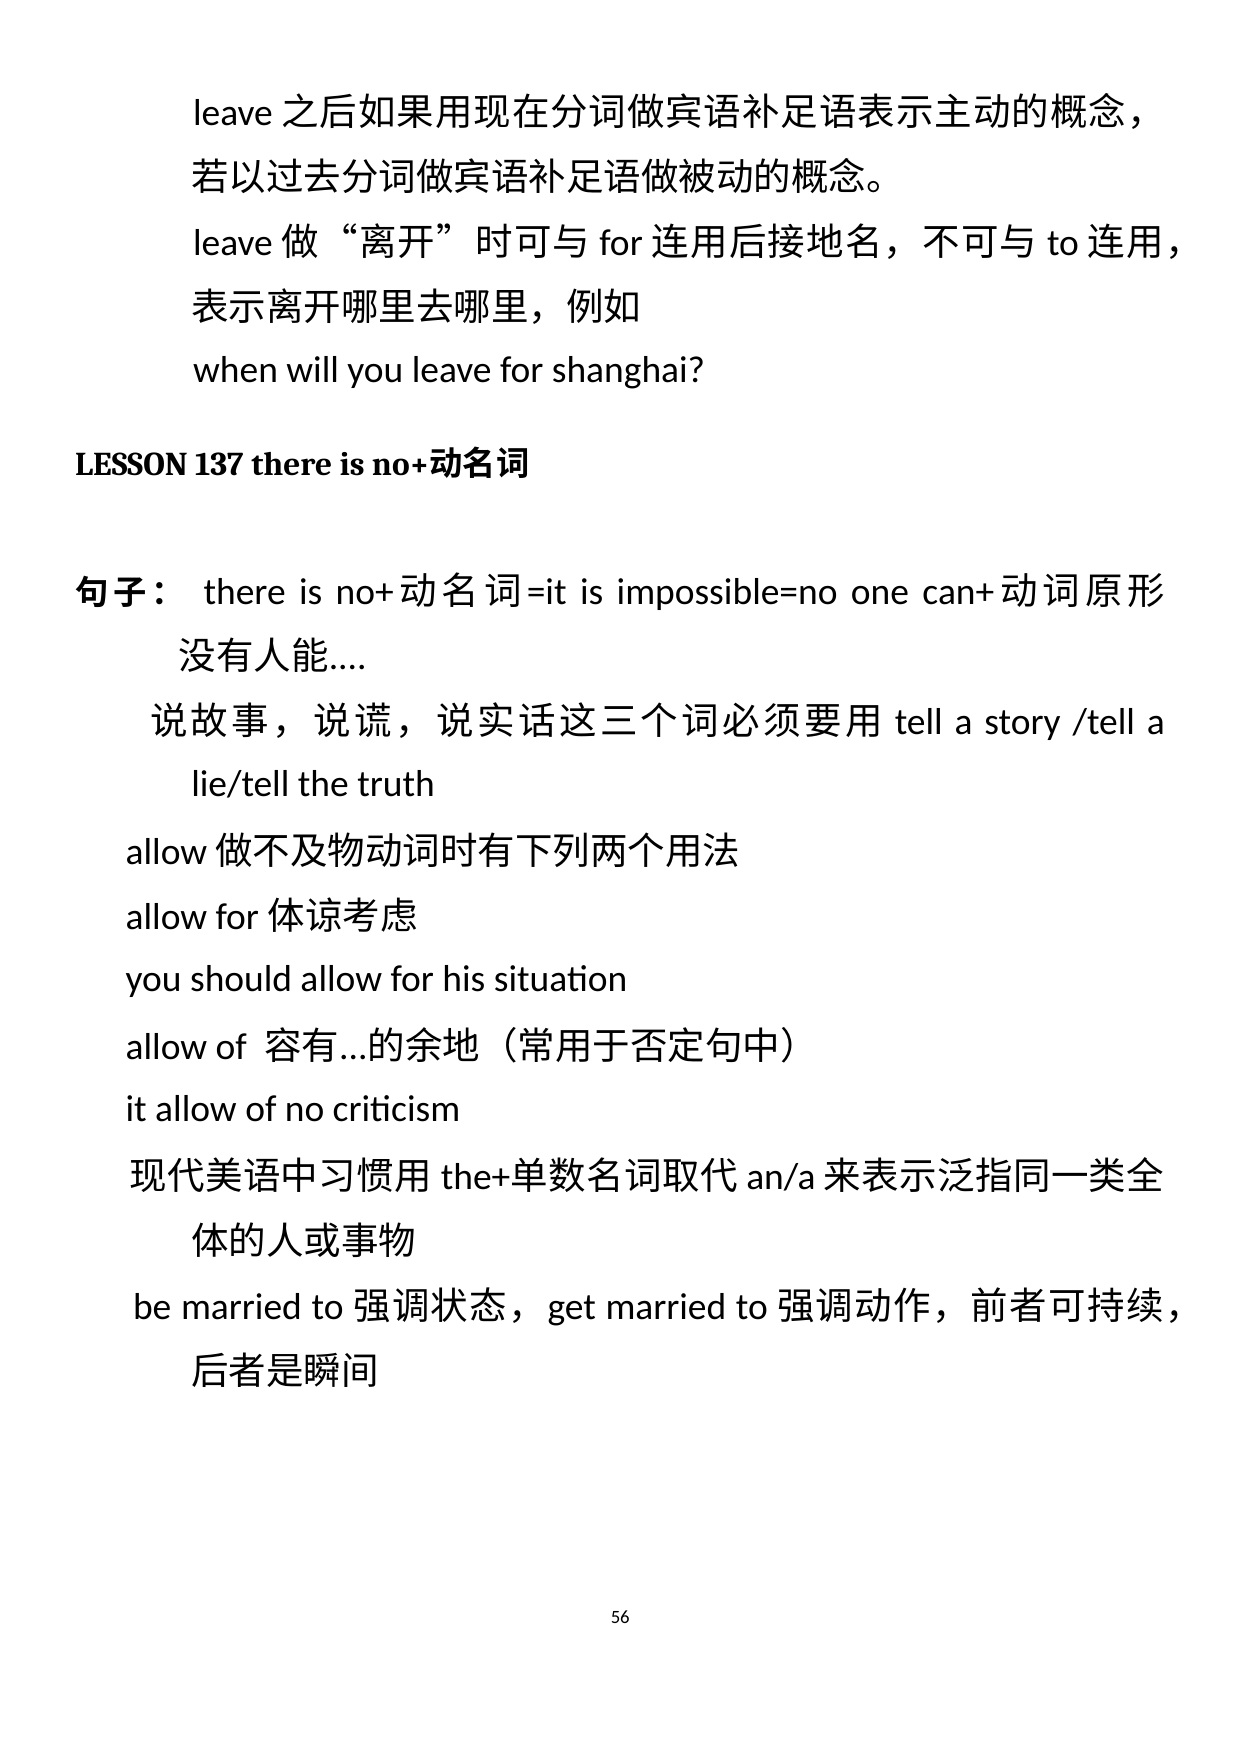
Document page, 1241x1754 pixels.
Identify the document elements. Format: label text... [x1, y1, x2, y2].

subtitle LESSON 137 there is no+动名词 [75, 428, 1165, 493]
text be married to强调状态，get married to强调动作，前者可持续，后者是瞬间 [75, 1270, 1165, 1400]
text it allow of no criticism [75, 1075, 1165, 1140]
text allow for 体谅考虑 [75, 880, 1165, 945]
text allow做不及物动词时有下列两个用法 [75, 815, 1165, 880]
text allow of 容有...的余地（常用于否定句中） [75, 1010, 1165, 1075]
text when will you leave for shanghai? [191, 336, 1165, 401]
text leave之后如果用现在分词做宾语补足语表示主动的概念，若以过去分词做宾语补足语做被动的概念。 [191, 76, 1165, 206]
text 说故事，说谎，说实话这三个词必须要用tell a story /tell a lie/tell the truth [75, 685, 1165, 815]
text 句子： there is no+动名词=it is impossible=no one can+动词原形 没有人能.... [75, 555, 1165, 685]
text 现代美语中习惯用the+单数名词取代an/a来表示泛指同一类全体的人或事物 [75, 1140, 1165, 1270]
text you should allow for his situation [75, 945, 1165, 1010]
text leave做“离开”时可与for连用后接地名，不可与to连用，表示离开哪里去哪里，例如 [191, 206, 1165, 336]
